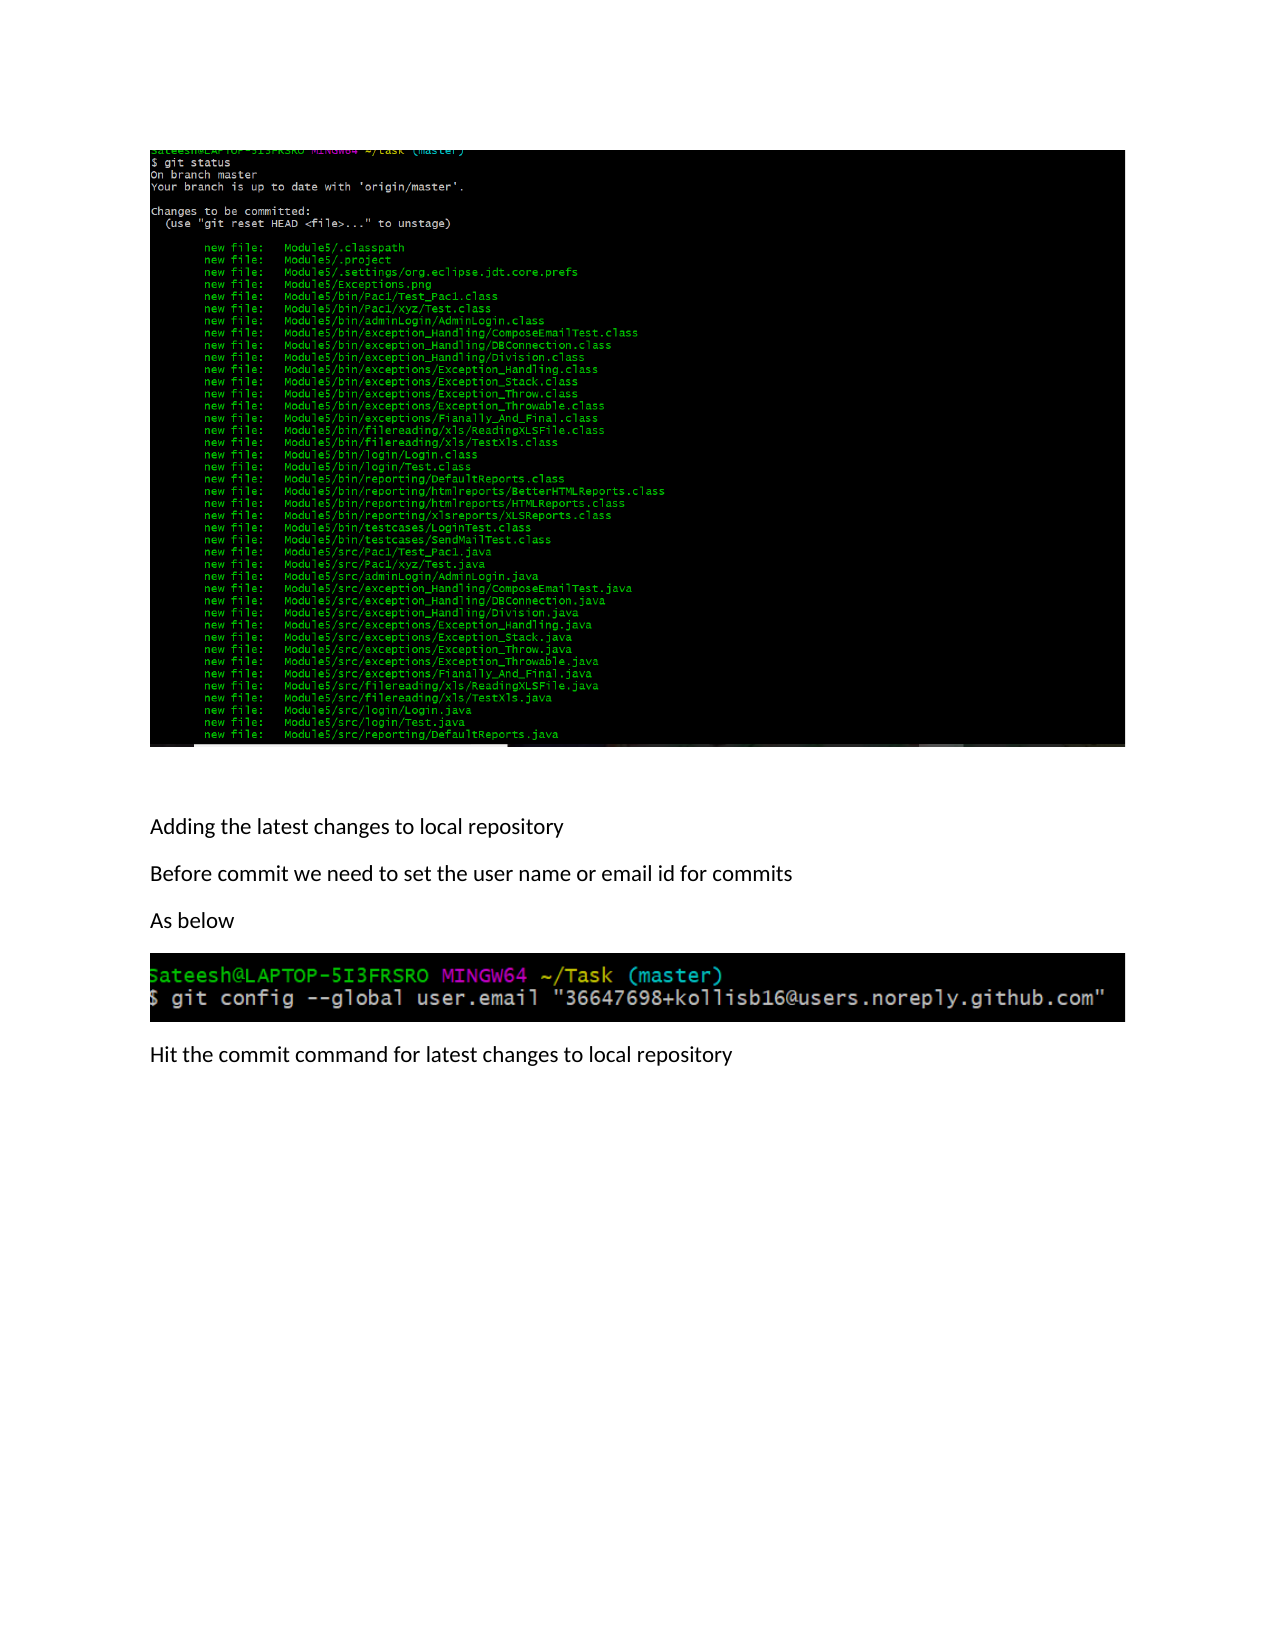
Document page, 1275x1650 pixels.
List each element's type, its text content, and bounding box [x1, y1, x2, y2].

text Adding the latest changes to local repository [150, 812, 1125, 841]
text Hit the commit command for latest changes to local repository [150, 1040, 1125, 1068]
picture [150, 953, 1125, 1022]
text As below [150, 906, 1125, 934]
picture [150, 150, 1125, 747]
text Before commit we need to set the user name or email id for commits [150, 859, 1125, 887]
